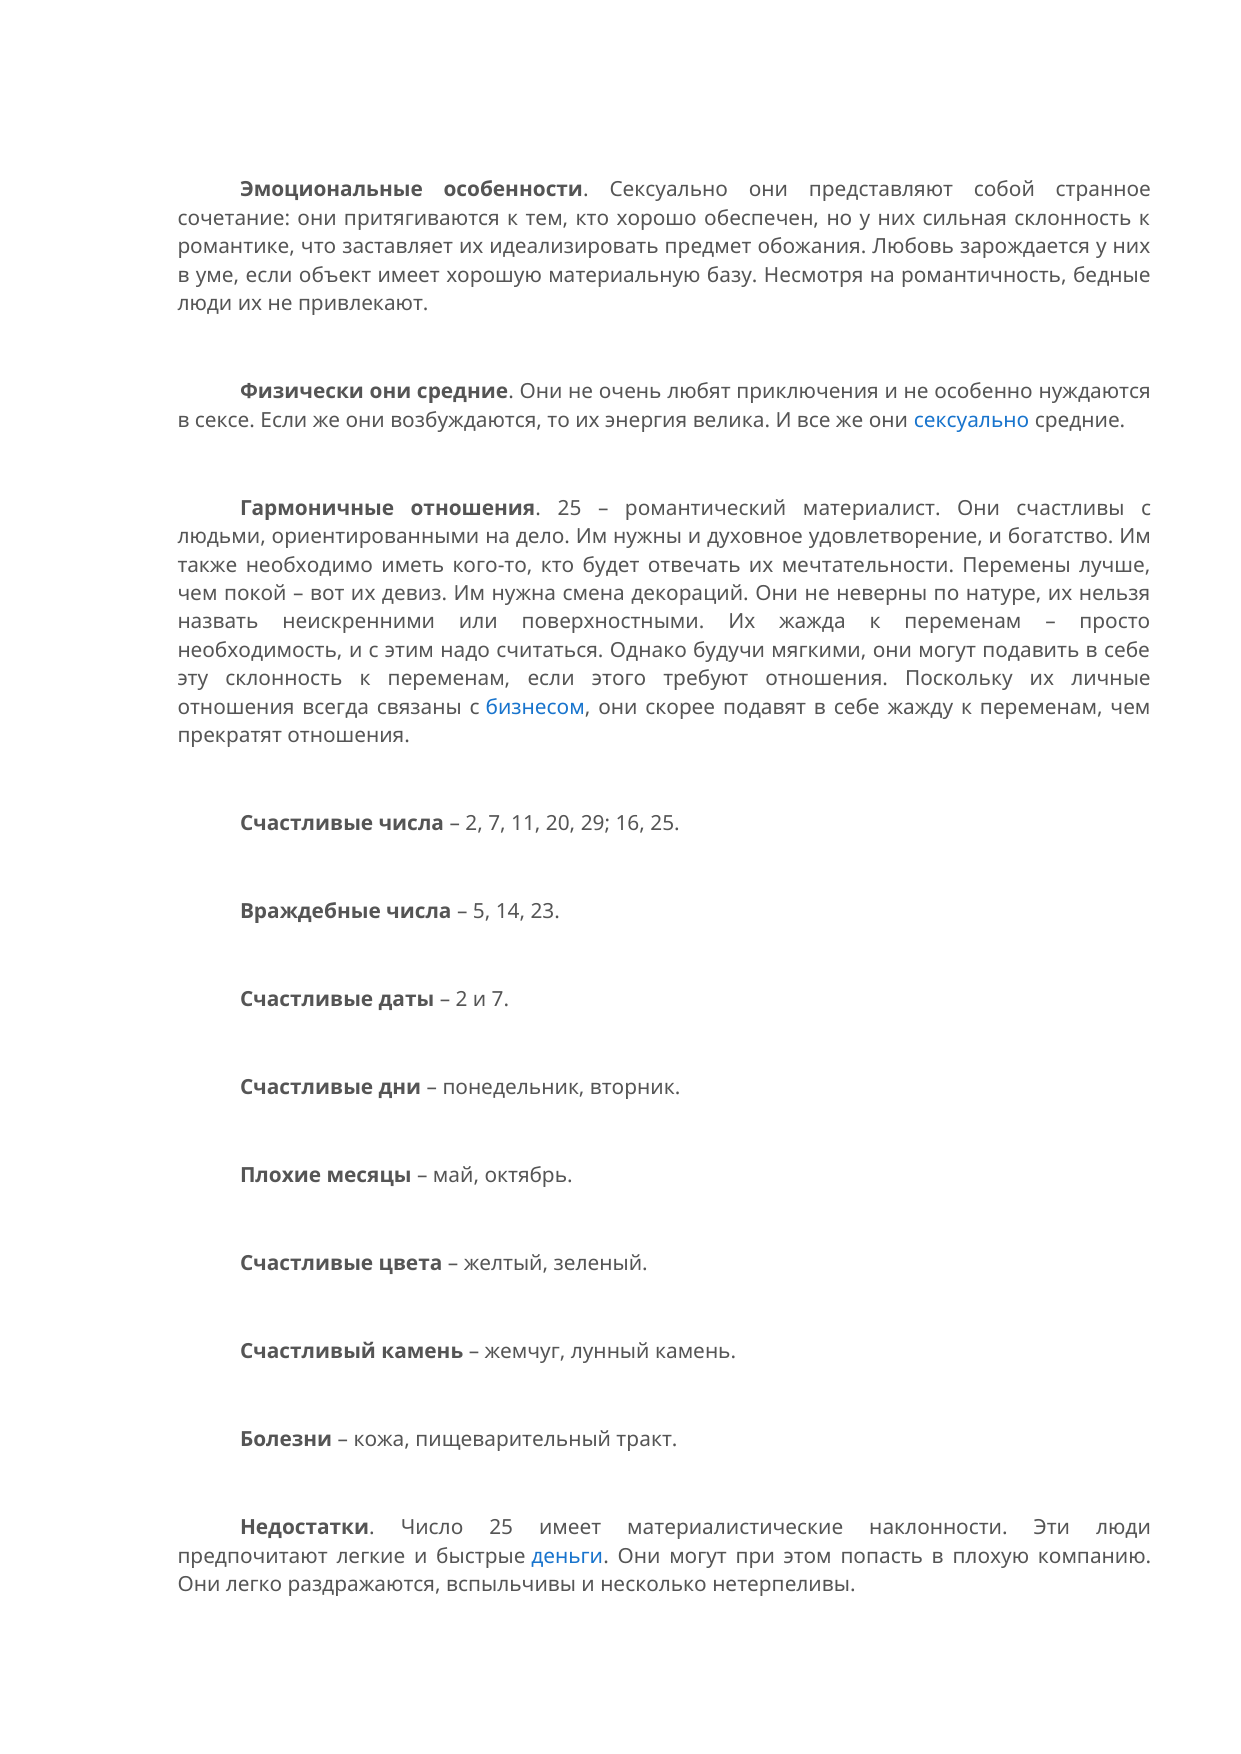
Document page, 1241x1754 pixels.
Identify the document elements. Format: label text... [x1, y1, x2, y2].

text Враждебные числа – 5, 14, 23. [177, 896, 1152, 925]
text Болезни – кожа, пищеварительный тракт. [177, 1424, 1152, 1453]
text Счастливый камень – жемчуг, лунный камень. [177, 1336, 1152, 1365]
text Недостатки. Число 25 имеет материалистические наклонности. Эти люди предпочитают легкие и быстрые деньги. Они могут при этом попасть в плохую компанию. Они легко раздражаются, вспыльчивы и несколько нетерпеливы. [177, 1512, 1152, 1598]
text Эмоциональные особенности. Сексуально они представляют собой странное сочетание: они притягиваются к тем, кто хорошо обеспечен, но у них сильная склонность к романтике, что заставляет их идеализировать предмет обожания. Любовь зарождается у них в уме, если объект имеет хорошую материальную базу. Несмотря на романтичность, бедные люди их не привлекают. [177, 174, 1152, 317]
text Счастливые даты – 2 и 7. [177, 984, 1152, 1013]
text Гармоничные отношения. 25 – романтический материалист. Они счастливы с людьми, ориентированными на дело. Им нужны и духовное удовлетворение, и богатство. Им также необходимо иметь кого-то, кто будет отвечать их мечтательности. Перемены лучше, чем покой – вот их девиз. Им нужна смена декораций. Они не неверны по натуре, их нельзя назвать неискренними или поверхностными. Их жажда к переменам – просто необходимость, и с этим надо считаться. Однако будучи мягкими, они могут подавить в себе эту склонность к переменам, если этого требуют отношения. Поскольку их личные отношения всегда связаны с бизнесом, они скорее подавят в себе жажду к переменам, чем прекратят отношения. [177, 493, 1152, 749]
text Счастливые дни – понедельник, вторник. [177, 1072, 1152, 1101]
text Счастливые числа – 2, 7, 11, 20, 29; 16, 25. [177, 808, 1152, 837]
text Физически они средние. Они не очень любят приключения и не особенно нуждаются в сексе. Если же они возбуждаются, то их энергия велика. И все же они сексуально средние. [177, 376, 1152, 433]
text Плохие месяцы – май, октябрь. [177, 1160, 1152, 1189]
text Счастливые цвета – желтый, зеленый. [177, 1248, 1152, 1277]
